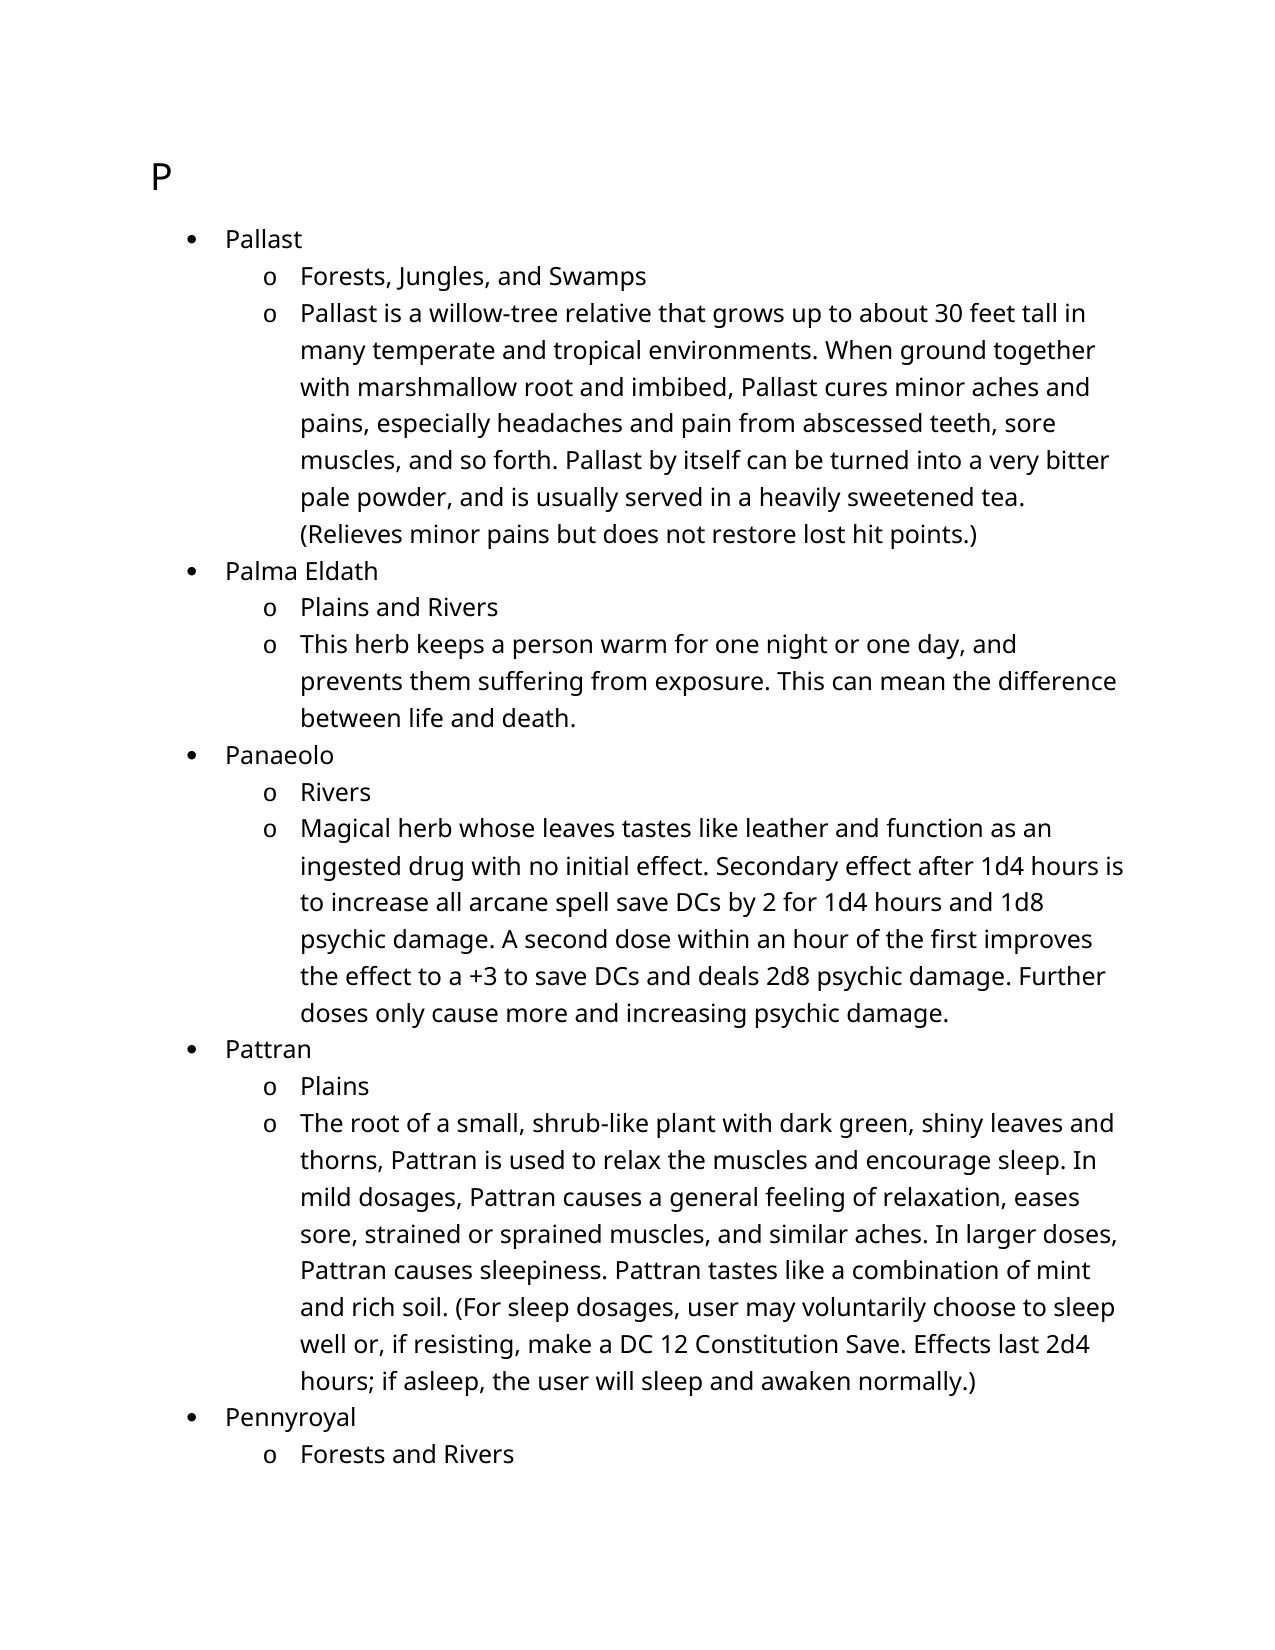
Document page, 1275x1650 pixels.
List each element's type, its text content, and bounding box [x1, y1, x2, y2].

list Forests, Jungles, and Swamps [262, 258, 1125, 293]
list Plains and Rivers [262, 590, 1125, 624]
list Plains [262, 1069, 1125, 1103]
list This herb keeps a person warm for one night or one day, and prevents them suffering from exposure. This can mean the difference between life and death. [262, 627, 1125, 735]
list Rivers [262, 774, 1125, 808]
list Forests and Rivers [262, 1437, 1125, 1471]
list Panaeolo [187, 737, 1125, 771]
list Pallast is a willow-tree relative that grows up to about 30 feet tall in many temperate and tropical environments. When ground together with marshmallow root and imbibed, Pallast cures minor aches and pains, especially headaches and pain from abscessed teeth, sore muscles, and so forth. Pallast by itself can be turned into a very bitter pale powder, and is usually served in a heavily sweetened tea. (Relieves minor pains but does not restore lost hit points.) [262, 296, 1125, 550]
list Pattran [187, 1032, 1125, 1066]
list Palma Eldath [187, 553, 1125, 587]
text P [150, 150, 1125, 201]
list Pennyroyal [187, 1400, 1125, 1434]
list The root of a small, shrub-like plant with dark green, shiny leaves and thorns, Pattran is used to relax the muscles and encourage sleep. In mild dosages, Pattran causes a general feeling of relaxation, eases sore, strained or sprained muscles, and similar aches. In larger doses, Pattran causes sleepiness. Pattran tastes like a combination of mint and rich soil. (For sleep dosages, user may voluntarily choose to sleep well or, if resisting, make a DC 12 Constitution Save. Effects last 2d4 hours; if asleep, the user will sleep and awaken normally.) [262, 1106, 1125, 1397]
list Magical herb whose leaves tastes like leather and function as an ingested drug with no initial effect. Secondary effect after 1d4 hours is to increase all arcane spell save DCs by 2 for 1d4 hours and 1d8 psychic damage. A second dose within an hour of the first improves the effect to a +3 to save DCs and deals 2d8 psychic damage. Further doses only cause more and increasing psychic damage. [262, 811, 1125, 1029]
list Pallast [187, 222, 1125, 256]
